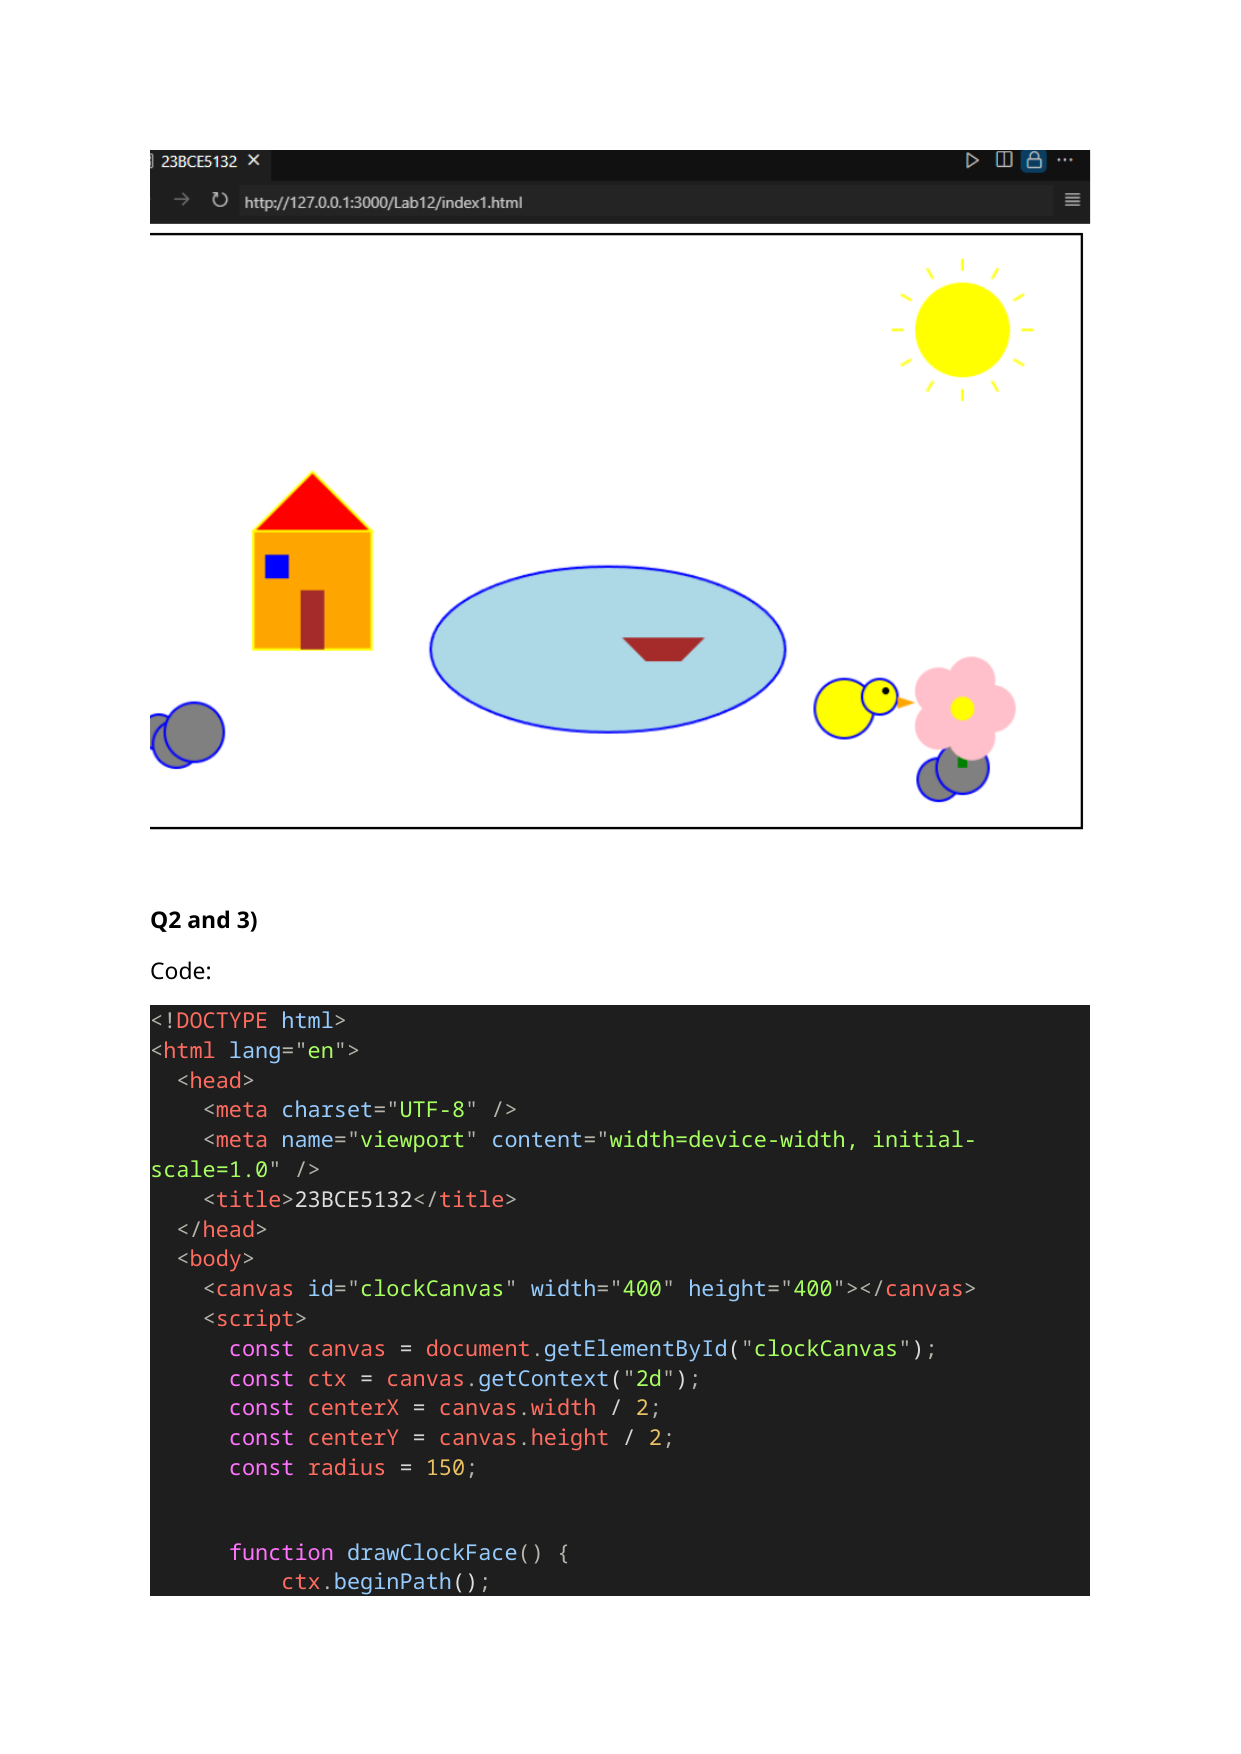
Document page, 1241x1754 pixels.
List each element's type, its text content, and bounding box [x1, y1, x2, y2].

text const ctx = canvas.getContext("2d"); [150, 1362, 1090, 1392]
text <body> [150, 1243, 1090, 1273]
text const centerY = canvas.height / 2; [150, 1422, 1090, 1452]
text function drawClockFace() { [150, 1536, 1090, 1566]
text ctx.beginPath(); [150, 1566, 1090, 1596]
text Code: [150, 954, 1090, 986]
text <head> [150, 1064, 1090, 1094]
text <!DOCTYPE html> [150, 1005, 1090, 1035]
text <script> [150, 1303, 1090, 1333]
text <meta name="viewport" content="width=device-width, initial-scale=1.0" /> [150, 1124, 1090, 1184]
text const radius = 150; [150, 1452, 1090, 1482]
text const canvas = document.getElementById("clockCanvas"); [150, 1333, 1090, 1362]
text <title>23BCE5132</title> [150, 1184, 1090, 1213]
text </head> [150, 1213, 1090, 1243]
text const centerX = canvas.width / 2; [150, 1392, 1090, 1422]
picture [150, 150, 1091, 852]
text <html lang="en"> [150, 1035, 1090, 1064]
text <canvas id="clockCanvas" width="400" height="400"></canvas> [150, 1273, 1090, 1303]
text Q2 and 3) [150, 870, 1090, 935]
text <meta charset="UTF-8" /> [150, 1094, 1090, 1124]
